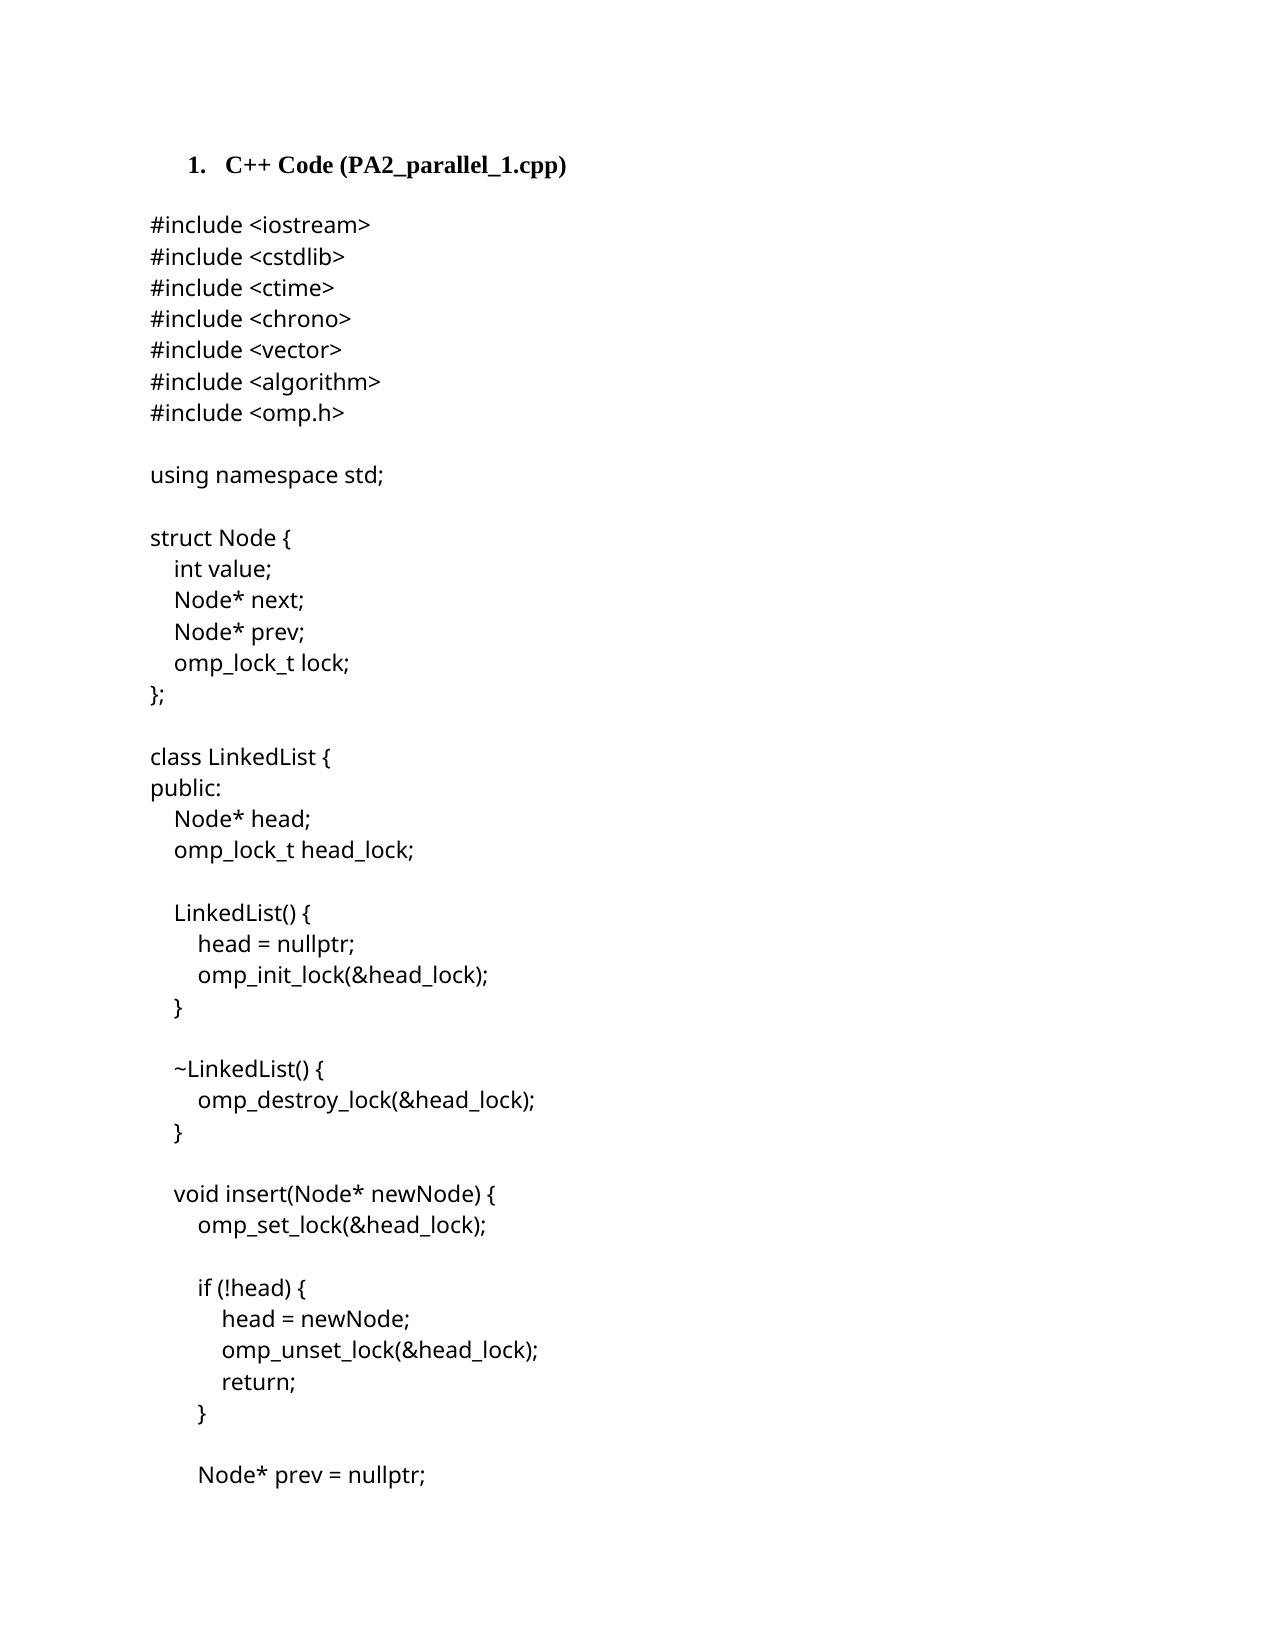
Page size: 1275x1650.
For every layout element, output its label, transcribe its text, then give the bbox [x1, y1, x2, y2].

text } [150, 991, 1125, 1022]
text #include <algorithm> [150, 366, 1125, 397]
list C++ Code (PA2_parallel_1.cpp) [187, 150, 1125, 179]
text Node* head; [150, 803, 1125, 834]
text LinkedList() { [150, 897, 1125, 928]
text } [150, 1397, 1125, 1428]
text void insert(Node* newNode) { [150, 1178, 1125, 1209]
text Node* prev; [150, 616, 1125, 647]
text }; [150, 678, 1125, 709]
text Node* next; [150, 584, 1125, 616]
text return; [150, 1366, 1125, 1397]
text #include <vector> [150, 334, 1125, 366]
text omp_init_lock(&head_lock); [150, 959, 1125, 991]
text #include <chrono> [150, 303, 1125, 334]
text omp_set_lock(&head_lock); [150, 1209, 1125, 1241]
text } [150, 1116, 1125, 1147]
text class LinkedList { [150, 741, 1125, 772]
text Node* prev = nullptr; [150, 1459, 1125, 1491]
text int value; [150, 553, 1125, 584]
text struct Node { [150, 522, 1125, 553]
text ~LinkedList() { [150, 1053, 1125, 1084]
text omp_lock_t head_lock; [150, 834, 1125, 866]
text head = nullptr; [150, 928, 1125, 959]
text #include <omp.h> [150, 397, 1125, 428]
text omp_lock_t lock; [150, 647, 1125, 678]
text #include <ctime> [150, 272, 1125, 303]
text #include <iostream> [150, 209, 1125, 241]
text #include <cstdlib> [150, 241, 1125, 272]
text head = newNode; [150, 1303, 1125, 1334]
text omp_unset_lock(&head_lock); [150, 1334, 1125, 1366]
text public: [150, 772, 1125, 803]
text using namespace std; [150, 459, 1125, 491]
text if (!head) { [150, 1272, 1125, 1303]
text omp_destroy_lock(&head_lock); [150, 1084, 1125, 1116]
